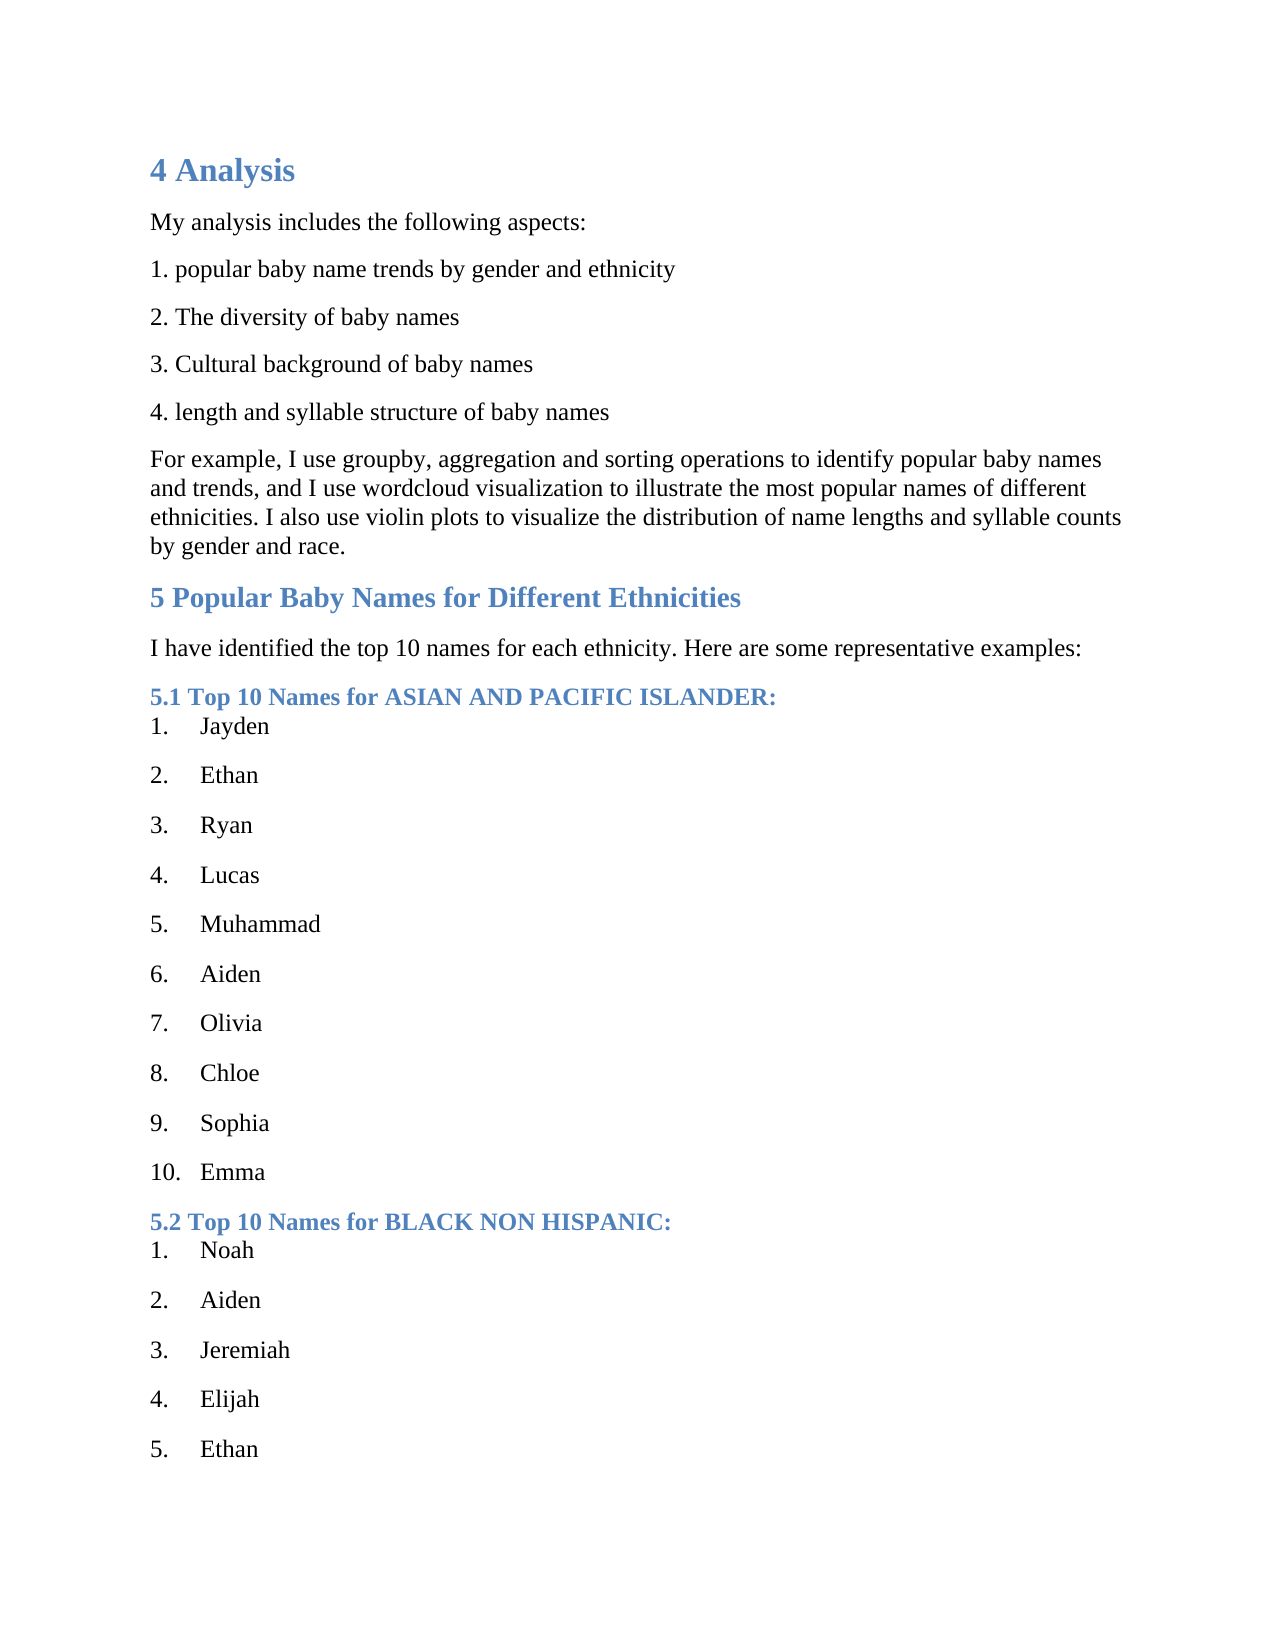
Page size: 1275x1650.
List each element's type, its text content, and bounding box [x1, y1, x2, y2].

text I have identified the top 10 names for each ethnicity. Here are some representative examples: [150, 633, 1125, 661]
list Aiden [150, 959, 1125, 988]
list Elijah [150, 1384, 1125, 1413]
list Aiden [150, 1285, 1125, 1314]
list Olivia [150, 1008, 1125, 1037]
list Ethan [150, 761, 1125, 789]
text 4. length and syllable structure of baby names [150, 397, 1125, 426]
subtitle 5.1 Top 10 Names for ASIAN AND PACIFIC ISLANDER: [150, 682, 1125, 711]
subtitle 4 Analysis [150, 150, 1125, 188]
text 3. Cultural background of baby names [150, 349, 1125, 378]
subtitle 5 Popular Baby Names for Different Ethnicities [150, 580, 1125, 614]
list Sophia [150, 1108, 1125, 1136]
list Emma [150, 1157, 1125, 1186]
text For example, I use groupby, aggregation and sorting operations to identify popular baby names and trends, and I use wordcloud visualization to illustrate the most popular names of different ethnicities. I also use violin plots to visualize the distribution of name lengths and syllable counts by gender and race. [150, 444, 1125, 559]
text My analysis includes the following aspects: [150, 207, 1125, 236]
list Noah [150, 1236, 1125, 1264]
list Jeremiah [150, 1335, 1125, 1363]
list Chloe [150, 1058, 1125, 1087]
list Jayden [150, 711, 1125, 740]
list Ryan [150, 810, 1125, 839]
list Ethan [150, 1434, 1125, 1463]
text 1. popular baby name trends by gender and ethnicity [150, 254, 1125, 283]
list Lucas [150, 860, 1125, 888]
subtitle 5.2 Top 10 Names for BLACK NON HISPANIC: [150, 1207, 1125, 1236]
list Muhammad [150, 909, 1125, 938]
text 2. The diversity of baby names [150, 302, 1125, 331]
